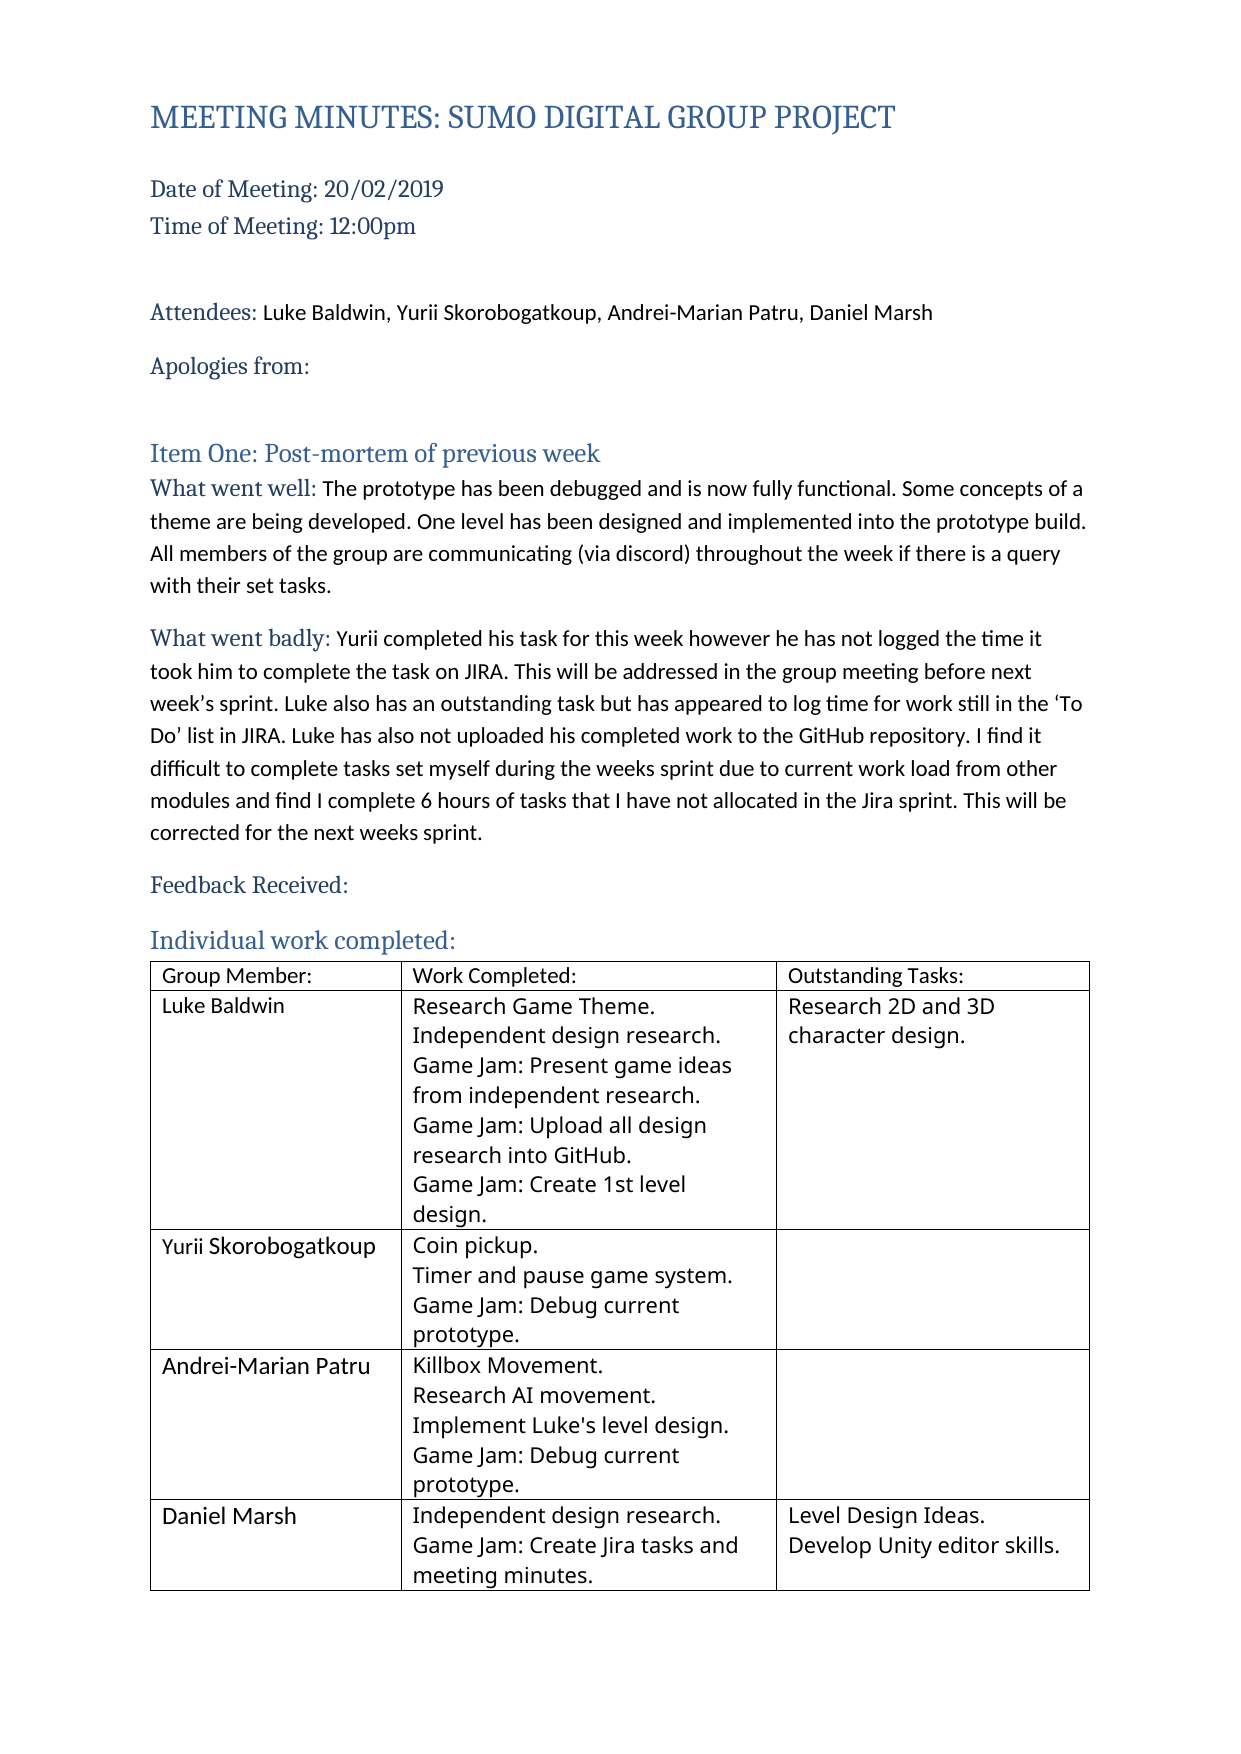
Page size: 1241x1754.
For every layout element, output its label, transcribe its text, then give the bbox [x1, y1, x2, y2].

subtitle Individual work completed: [150, 925, 1090, 956]
text Attendees: Luke Baldwin, Yurii Skorobogatkoup, Andrei-Marian Patru, Daniel Marsh [150, 298, 1090, 327]
table_cell Coin pickup. Timer and pause game system. Game Jam: Debug current prototype. [402, 1230, 776, 1349]
table_header Outstanding Tasks: [777, 962, 1089, 990]
subtitle Item One: Post-mortem of previous week [150, 438, 1090, 469]
table_cell Independent design research. Game Jam: Create Jira tasks and meeting minutes. [593, 1500, 776, 1590]
table_cell Daniel Marsh [151, 1500, 401, 1590]
table_cell Level Design Ideas. Develop Unity editor skills. [777, 1500, 1089, 1590]
table_cell Andrei-Marian Patru [151, 1350, 401, 1499]
text What went badly: Yurii completed his task for this week however he has not logged the time it took him to complete the task on JIRA. This will be addressed in the group meeting before next week’s sprint. Luke also has an outstanding task but has appeared to log time for work still in the ‘To Do’ list in JIRA. Luke has also not uploaded his completed work to the GitHub repository. I find it difficult to complete tasks set myself during the weeks sprint due to current work load from other modules and find I complete 6 hours of tasks that I have not allocated in the Jira sprint. This will be corrected for the next weeks sprint. [150, 624, 1090, 846]
text What went well: The prototype has been debugged and is now fully functional. Some concepts of a theme are being developed. One level has been designed and implemented into the prototype build. All members of the group are communicating (via discord) throughout the week if there is a query with their set tasks. [150, 474, 1090, 599]
table_cell [777, 1350, 1089, 1499]
subtitle Apologies from: [150, 352, 1090, 381]
table_cell Yurii Skorobogatkoup [151, 1230, 401, 1349]
table_header Work Completed: [402, 962, 776, 990]
subtitle Date of Meeting: 20/02/2019 [150, 175, 1090, 204]
table_cell Luke Baldwin [151, 991, 401, 1229]
table_cell [777, 1230, 1089, 1349]
text Feedback Received: [150, 871, 1090, 900]
table_cell Killbox Movement. Research AI movement. Implement Luke's level design. Game Jam: Debug current prototype. [402, 1350, 776, 1499]
subtitle Time of Meeting: 12:00pm [150, 212, 1090, 241]
table_cell Research 2D and 3D character design. [777, 991, 1089, 1229]
table_cell Research Game Theme. Independent design research. Game Jam: Present game ideas from independent research. Game Jam: Upload all design research into GitHub. Game Jam: Create 1st level design. [402, 991, 776, 1229]
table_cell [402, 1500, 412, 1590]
table_header Group Member: [151, 962, 401, 990]
